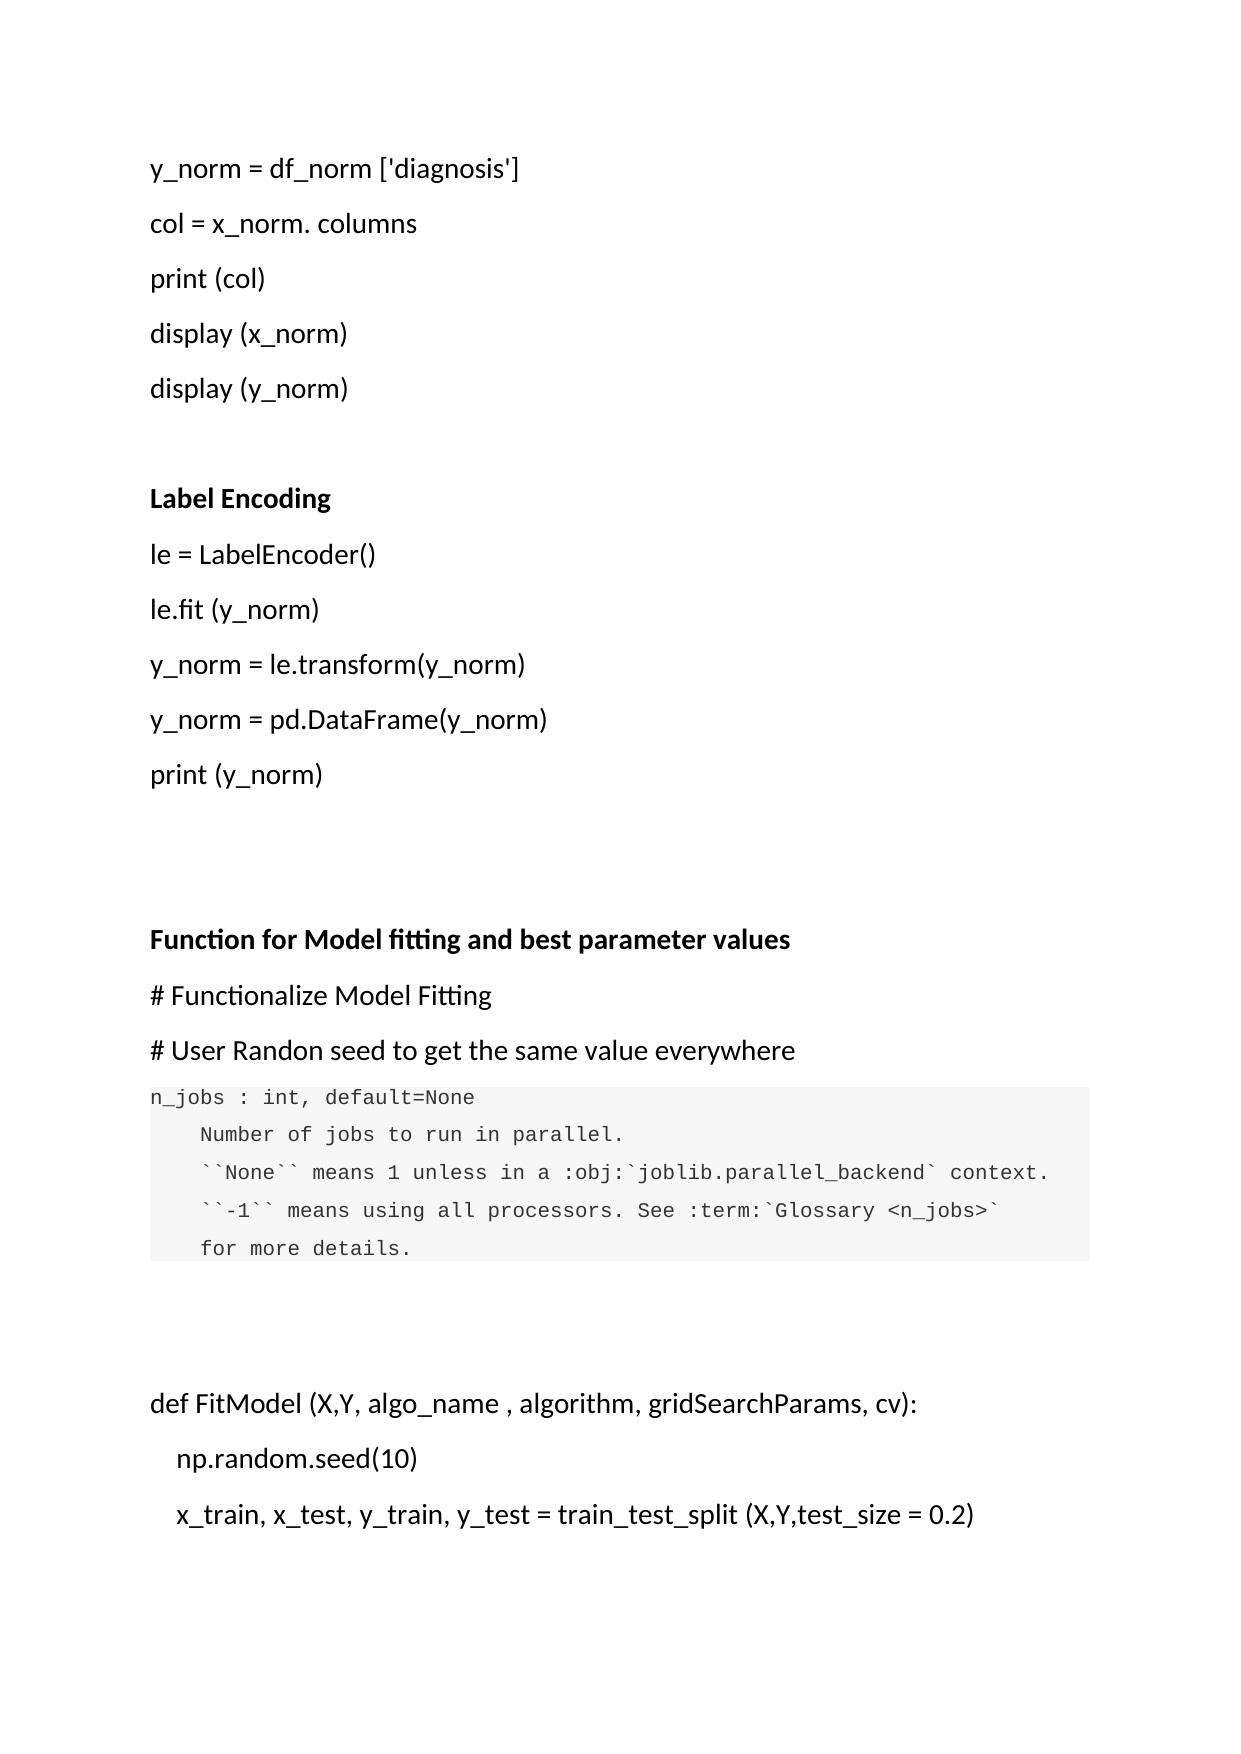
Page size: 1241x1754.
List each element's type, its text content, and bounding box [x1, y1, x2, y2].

text print (col) [150, 260, 1090, 296]
text for more details. [150, 1238, 1090, 1261]
text y_norm = pd.DataFrame(y_norm) [150, 701, 1090, 737]
text le.fit (y_norm) [150, 591, 1090, 626]
text # Functionalize Model Fitting [150, 977, 1090, 1012]
text y_norm = le.transform(y_norm) [150, 646, 1090, 682]
text # User Randon seed to get the same value everywhere [150, 1032, 1090, 1067]
text le = LabelEncoder() [150, 536, 1090, 571]
text y_norm = df_norm ['diagnosis'] [150, 150, 1090, 186]
text Number of jobs to run in parallel. [150, 1124, 1090, 1148]
text def FitModel (X,Y, algo_name , algorithm, gridSearchParams, cv): [150, 1386, 1090, 1421]
text Function for Model fitting and best parameter values [150, 921, 1090, 957]
text np.random.seed(10) [150, 1441, 1090, 1476]
text print (y_norm) [150, 756, 1090, 792]
text n_jobs : int, default=None [150, 1087, 1090, 1110]
text ``-1`` means using all processors. See :term:`Glossary <n_jobs>` [150, 1200, 1090, 1223]
text x_train, x_test, y_train, y_test = train_test_split (X,Y,test_size = 0.2) [150, 1496, 1090, 1531]
text display (x_norm) [150, 315, 1090, 351]
text col = x_norm. columns [150, 205, 1090, 241]
text ``None`` means 1 unless in a :obj:`joblib.parallel_backend` context. [150, 1162, 1090, 1186]
text Label Encoding [150, 481, 1090, 516]
text display (y_norm) [150, 370, 1090, 406]
